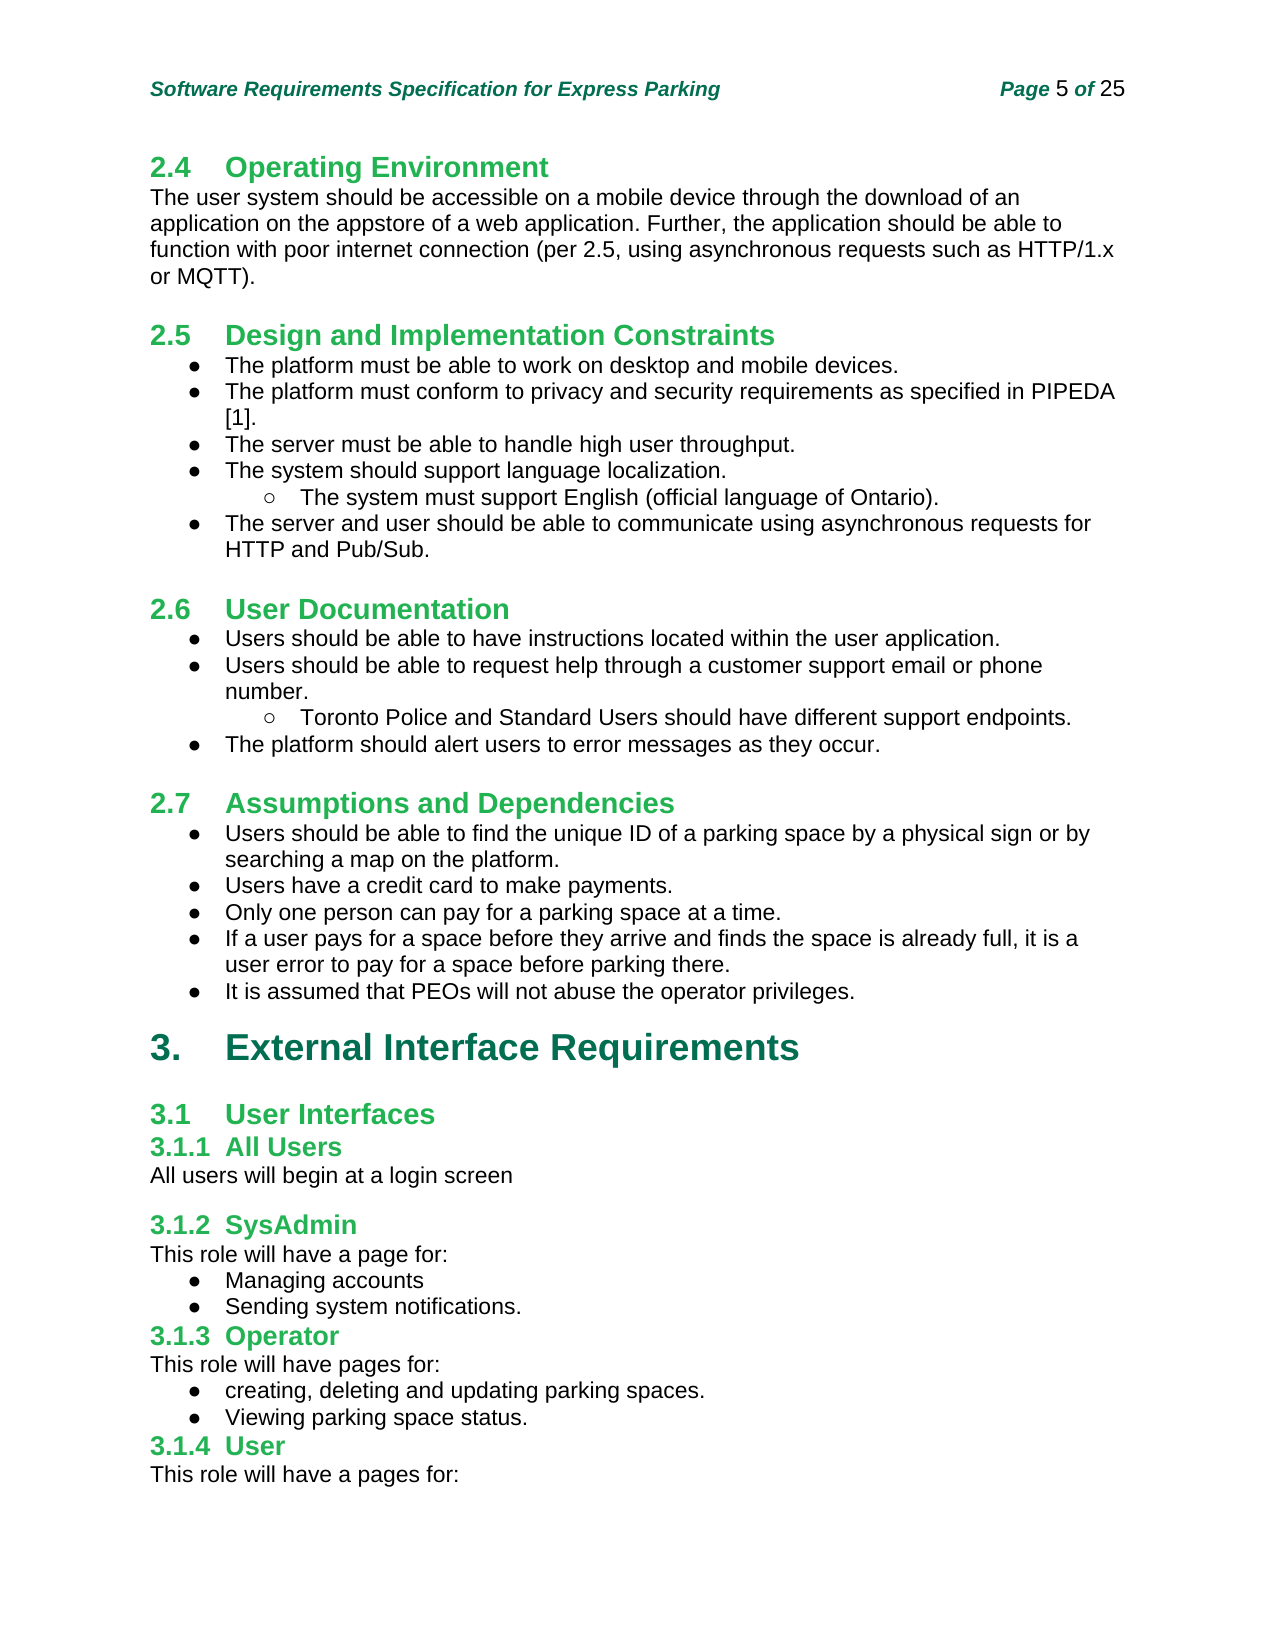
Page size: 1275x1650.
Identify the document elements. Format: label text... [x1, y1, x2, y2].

list The system must support English (official language of Ontario). [262, 483, 1125, 510]
list The server must be able to handle high user throughput. [187, 431, 1125, 457]
list Users should be able to find the unique ID of a parking space by a physical sign or by searching a map on the platform. [187, 820, 1125, 872]
list Managing accounts [187, 1267, 1125, 1293]
subtitle User Interfaces [150, 1097, 1125, 1131]
list The platform should alert users to error messages as they occur. [187, 731, 1125, 757]
text This role will have a page for: [150, 1241, 1125, 1267]
list The platform must be able to work on desktop and mobile devices. [187, 352, 1125, 378]
subtitle User Documentation [150, 592, 1125, 625]
list The system should support language localization. [187, 457, 1125, 483]
text All users will begin at a login screen [150, 1162, 1125, 1188]
list Users should be able to request help through a customer support email or phone number. [187, 652, 1125, 704]
text The user system should be accessible on a mobile device through the download of an application on the appstore of a web application. Further, the application should be able to function with poor internet connection (per 2.5, using asynchronous requests such as HTTP/1.x or MQTT). [150, 183, 1125, 289]
subtitle Operating Environment [150, 150, 1125, 183]
subtitle External Interface Requirements [150, 1025, 1125, 1068]
list The platform must conform to privacy and security requirements as specified in PIPEDA [1]. [187, 378, 1125, 431]
list Only one person can pay for a parking space at a time. [187, 899, 1125, 925]
list creating, deleting and updating parking spaces. [187, 1377, 1125, 1403]
list Users should be able to have instructions located within the user application. [187, 625, 1125, 652]
list Users have a credit card to make payments. [187, 872, 1125, 899]
subtitle User [150, 1430, 1125, 1461]
list Sending system notifications. [187, 1293, 1125, 1319]
list Viewing parking space status. [187, 1403, 1125, 1430]
subtitle All Users [150, 1131, 1125, 1162]
subtitle SysAdmin [150, 1209, 1125, 1241]
subtitle Operator [150, 1319, 1125, 1351]
text This role will have pages for: [150, 1351, 1125, 1377]
list Toronto Police and Standard Users should have different support endpoints. [262, 704, 1125, 731]
text This role will have a pages for: [150, 1461, 1125, 1487]
subtitle Design and Implementation Constraints [150, 318, 1125, 352]
subtitle Assumptions and Dependencies [150, 786, 1125, 820]
list The server and user should be able to communicate using asynchronous requests for HTTP and Pub/Sub. [187, 510, 1125, 562]
list It is assumed that PEOs will not abuse the operator privileges. [187, 978, 1125, 1004]
list If a user pays for a space before they arrive and finds the space is already full, it is a user error to pay for a space before parking there. [187, 925, 1125, 978]
